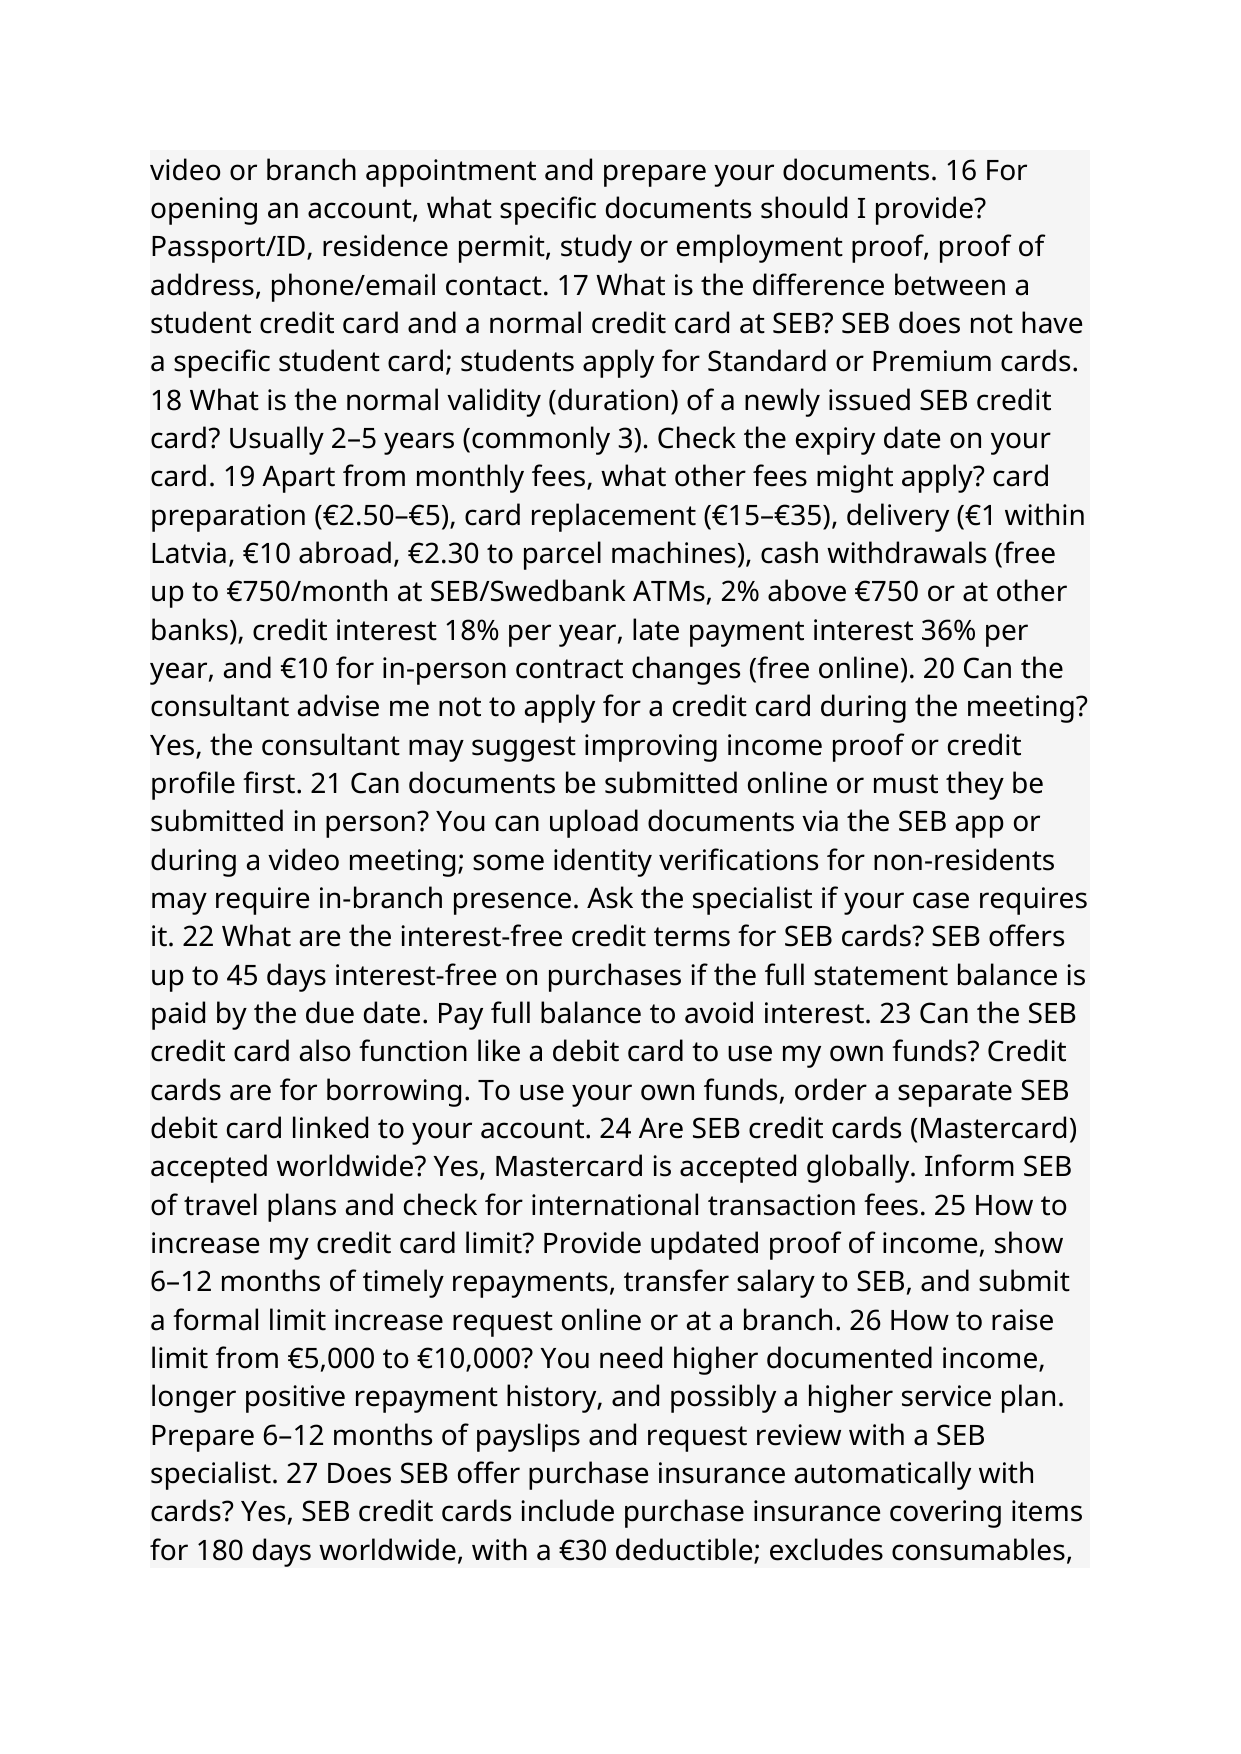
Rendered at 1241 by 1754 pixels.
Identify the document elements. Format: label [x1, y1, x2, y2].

text [150, 150, 1090, 1568]
